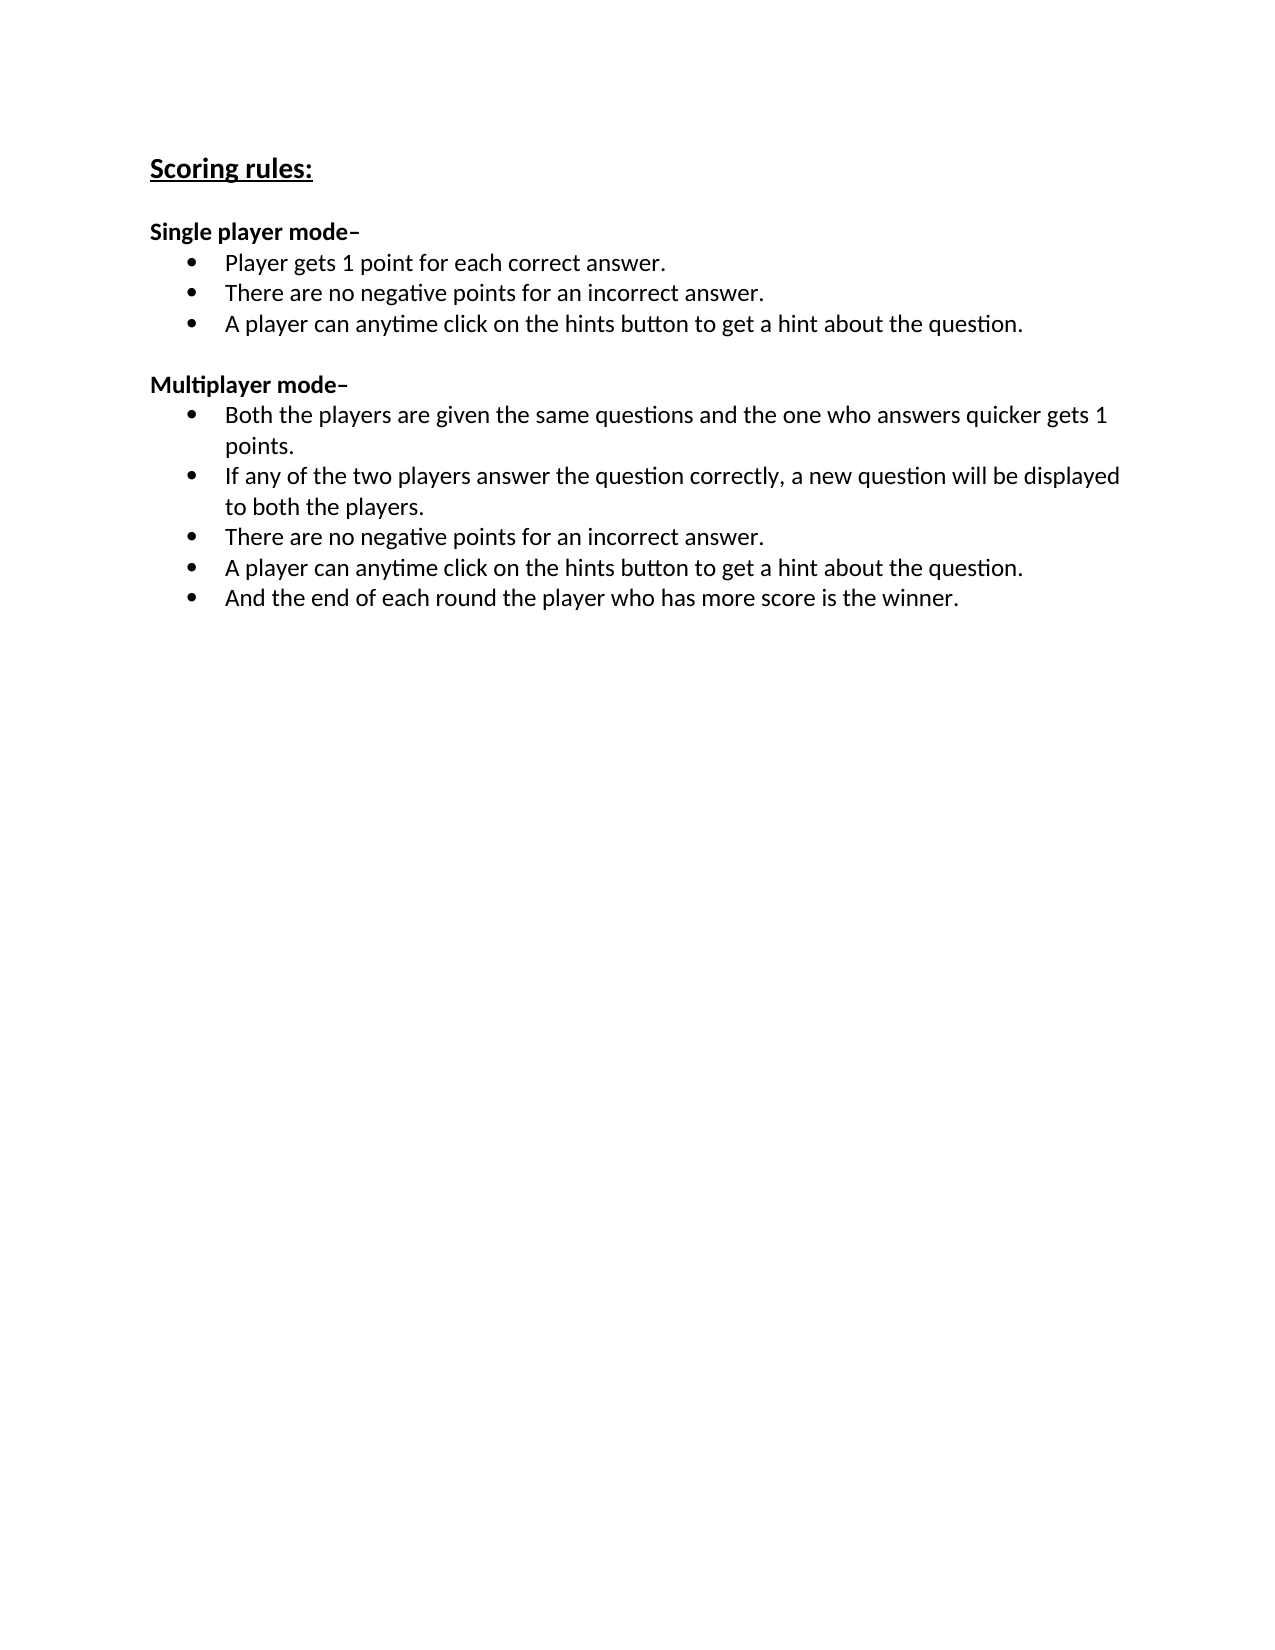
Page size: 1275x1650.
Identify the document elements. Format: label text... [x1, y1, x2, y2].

list A player can anytime click on the hints button to get a hint about the question. [187, 308, 1125, 338]
list A player can anytime click on the hints button to get a hint about the question. [187, 552, 1125, 582]
list If any of the two players answer the question correctly, a new question will be displayed to both the players. [187, 460, 1125, 521]
list There are no negative points for an incorrect answer. [187, 277, 1125, 308]
list And the end of each round the player who has more score is the winner. [187, 582, 1125, 613]
list Both the players are given the same questions and the one who answers quicker gets 1 points. [187, 399, 1125, 460]
list Player gets 1 point for each correct answer. [187, 247, 1125, 277]
list There are no negative points for an incorrect answer. [187, 521, 1125, 552]
text Scoring rules: [150, 150, 1125, 186]
text Single player mode– [150, 216, 1125, 247]
text Multiplayer mode– [150, 369, 1125, 399]
